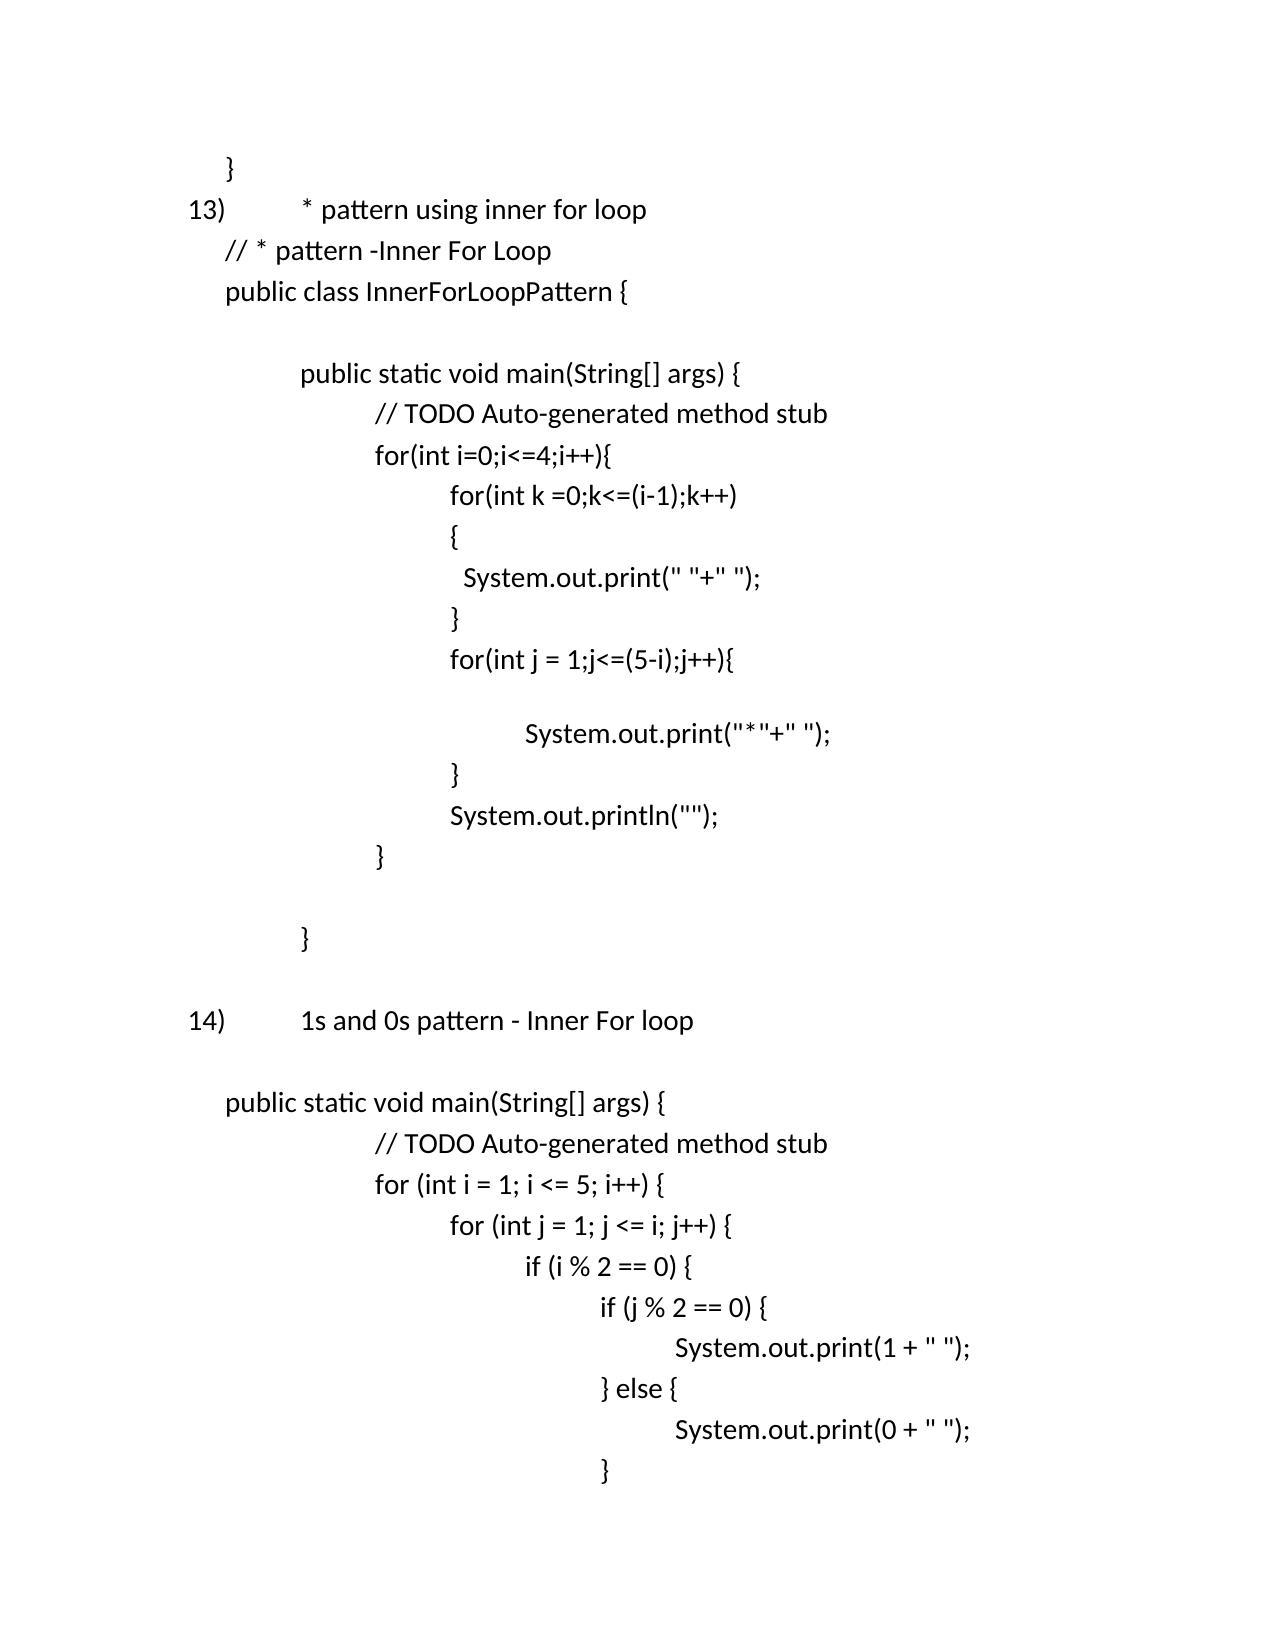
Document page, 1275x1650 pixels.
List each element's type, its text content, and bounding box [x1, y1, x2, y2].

list } else { [225, 1371, 1125, 1406]
list for(int i=0;i<=4;i++){ [225, 437, 1125, 472]
list // TODO Auto-generated method stub [225, 1125, 1125, 1161]
list System.out.print("*"+" "); [225, 716, 1125, 751]
list public static void main(String[] args) { [225, 1084, 1125, 1119]
list for (int i = 1; i <= 5; i++) { [225, 1166, 1125, 1201]
list } [225, 838, 1125, 874]
list { [225, 518, 1125, 554]
list if (i % 2 == 0) { [225, 1248, 1125, 1283]
list System.out.println(""); [225, 797, 1125, 833]
list for(int j = 1;j<=(5-i);j++){ [225, 641, 1125, 677]
list } [225, 600, 1125, 636]
list System.out.print(0 + " "); [225, 1411, 1125, 1447]
list } [225, 1452, 1125, 1488]
list // TODO Auto-generated method stub [225, 396, 1125, 431]
list if (j % 2 == 0) { [225, 1289, 1125, 1324]
list System.out.print(1 + " "); [225, 1329, 1125, 1365]
list // * pattern -Inner For Loop [225, 232, 1125, 267]
list for (int j = 1; j <= i; j++) { [225, 1207, 1125, 1242]
list 1s and 0s pattern - Inner For loop [187, 1002, 1125, 1038]
list for(int k =0;k<=(i-1);k++) [225, 477, 1125, 513]
list public class InnerForLoopPattern { [225, 273, 1125, 308]
list public static void main(String[] args) { [225, 355, 1125, 390]
list System.out.print(" "+" "); [225, 559, 1125, 595]
list * pattern using inner for loop [187, 191, 1125, 227]
list } [225, 920, 1125, 956]
list } [225, 756, 1125, 792]
list } [225, 150, 1125, 186]
